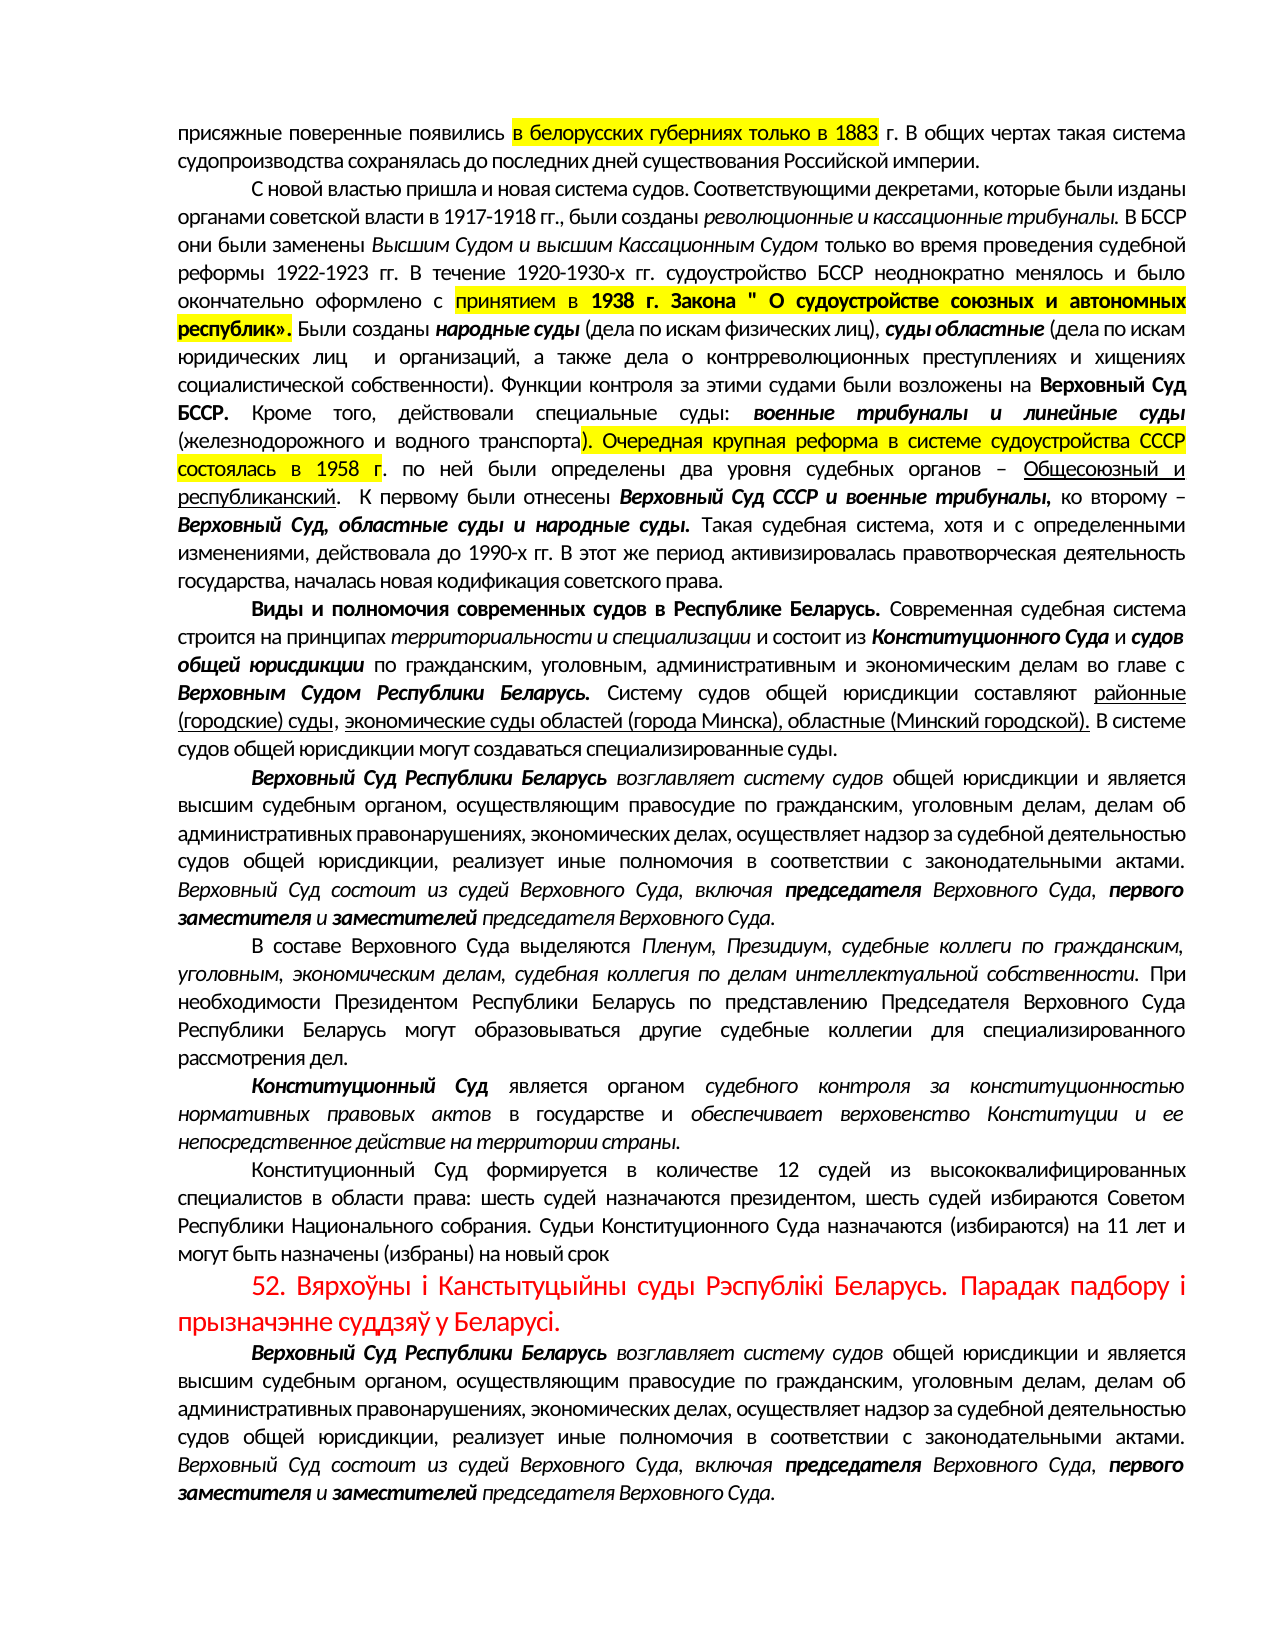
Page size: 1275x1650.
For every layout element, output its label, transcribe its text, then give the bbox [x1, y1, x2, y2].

text Верховный Суд Республики Беларусь возглавляет систему судов общей юрисдикции и является высшим судебным органом, осуществляющим правосудие по гражданским, уголовным делам, делам об административных правонарушениях, экономических делах, осуществляет надзор за судебной деятельностью судов общей юрисдикции, реализует иные полномочия в соответствии с законодательными актами. Верховный Суд состоит из судей Верховного Суда, включая председателя Верховного Суда, первого заместителя и заместителей председателя Верховного Суда. [177, 763, 1186, 931]
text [177, 118, 1186, 174]
text Виды и полномочия современных судов в Республике Беларусь. Современная судебная система строится на принципах территориальности и специализации и состоит из Конституционного Суда и судов общей юрисдикции по гражданским, уголовным, административным и экономическим делам во главе с Верховным Судом Республики Беларусь. Систему судов общей юрисдикции составляют районные (городские) суды, экономические суды областей (города Минска), областные (Минский городской). В системе судов общей юрисдикции могут создаваться специализированные суды. [177, 594, 1186, 763]
text В составе Верховного Суда выделяются Пленум, Президиум, судебные коллеги по гражданским, уголовным, экономическим делам, судебная коллегия по делам интеллектуальной собственности. При необходимости Президентом Республики Беларусь по представлению Председателя Верховного Суда Республики Беларусь могут образовываться другие судебные коллегии для специализированного рассмотрения дел. [177, 931, 1186, 1071]
text 52. Вярхоўны і Канстытуцыйны суды Рэспублікі Беларусь. Парадак падбору і прызначэнне суддзяў у Беларусі. [177, 1267, 1186, 1338]
text Конституционный Суд формируется в количестве 12 судей из высококвалифицированных специалистов в области права: шесть судей назначаются президентом, шесть судей избираются Советом Республики Национального собрания. Судьи Конституционного Суда назначаются (избираются) на 11 лет и могут быть назначены (избраны) на новый срок [177, 1155, 1186, 1267]
text Верховный Суд Республики Беларусь возглавляет систему судов общей юрисдикции и является высшим судебным органом, осуществляющим правосудие по гражданским, уголовным делам, делам об административных правонарушениях, экономических делах, осуществляет надзор за судебной деятельностью судов общей юрисдикции, реализует иные полномочия в соответствии с законодательными актами. Верховный Суд состоит из судей Верховного Суда, включая председателя Верховного Суда, первого заместителя и заместителей председателя Верховного Суда. [177, 1338, 1186, 1506]
text С новой властью пришла и новая система судов. Соответствующими декретами, которые были изданы органами советской власти в 1917-1918 гг., были созданы революционные и кассационные трибуналы. В БССР они были заменены Высшим Судом и высшим Кассационным Судом только во время проведения судебной реформы 1922-1923 гг. В течение 1920-1930-х гг. судоустройство БССР неоднократно менялось и было окончательно оформлено с принятием в 1938 г. Закона " О судоустройстве союзных и автономных республик». Были созданы народные суды (дела по искам физических лиц), суды областные (дела по искам юридических лиц и организаций, а также дела о контрреволюционных преступлениях и хищениях социалистической собственности). Функции контроля за этими судами были возложены на Верховный Суд БССР. Кроме того, действовали специальные суды: военные трибуналы и линейные суды (железнодорожного и водного транспорта). Очередная крупная реформа в системе судоустройства СССР состоялась в 1958 г. по ней были определены два уровня судебных органов – Общесоюзный и республиканский. К первому были отнесены Верховный Суд СССР и военные трибуналы, ко второму – Верховный Суд, областные суды и народные суды. Такая судебная система, хотя и с определенными изменениями, действовала до 1990-х гг. В этот же период активизировалась правотворческая деятельность государства, началась новая кодификация советского права. [177, 174, 1186, 594]
